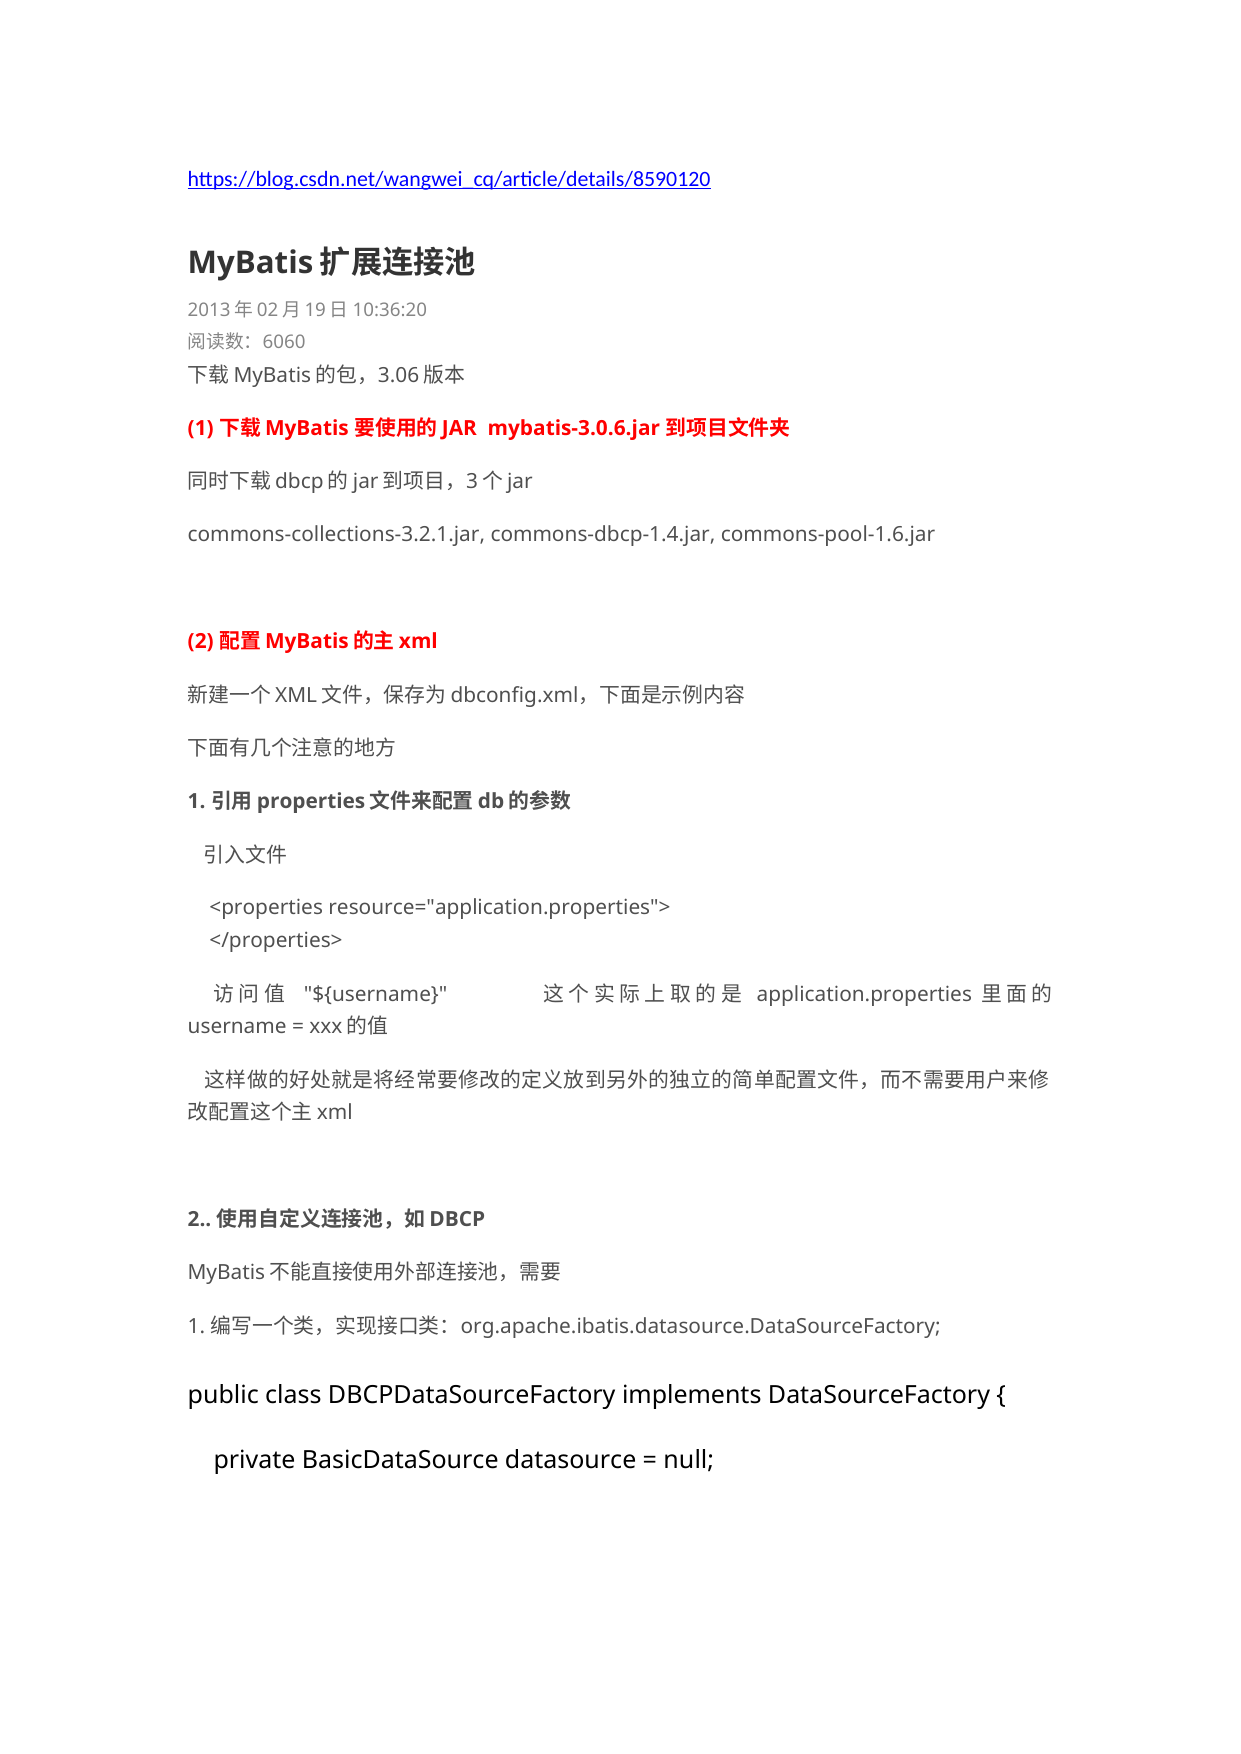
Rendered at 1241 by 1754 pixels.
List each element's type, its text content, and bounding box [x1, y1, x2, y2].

text https://blog.csdn.net/wangwei_cq/article/details/8590120 [187, 162, 1053, 194]
text commons-collections-3.2.1.jar, commons-dbcp-1.4.jar, commons-pool-1.6.jar [187, 517, 1053, 549]
text 访问值 "${username}" 这个实际上取的是 application.properties里面的 username = xxx的值 [187, 976, 1053, 1041]
text 这样做的好处就是将经常要修改的定义放到另外的独立的简单配置文件，而不需要用户来修改配置这个主xml [187, 1062, 1053, 1127]
text (2) 配置MyBatis的主xml [187, 624, 1053, 656]
text 2.. 使用自定义连接池，如DBCP [187, 1201, 1053, 1234]
text 1. 编写一个类，实现接口类：org.apache.ibatis.datasource.DataSourceFactory; [187, 1308, 1053, 1340]
text <properties resource="application.properties"> </properties> [187, 890, 1053, 955]
text 2013年02月19日 10:36:20 [187, 292, 1053, 324]
text 新建一个XML文件，保存为dbconfig.xml，下面是示例内容 [187, 677, 1053, 709]
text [187, 1361, 1053, 1556]
text 引入文件 [187, 837, 1053, 869]
text 阅读数：6060 [187, 324, 1053, 357]
text MyBatis扩展连接池 [187, 227, 1053, 292]
text MyBatis不能直接使用外部连接池，需要 [187, 1254, 1053, 1287]
text 1. 引用properties文件来配置db的参数 [187, 784, 1053, 816]
text 下面有几个注意的地方 [187, 730, 1053, 763]
text (1) 下载MyBatis 要使用的JAR mybatis-3.0.6.jar 到项目文件夹 [187, 410, 1053, 443]
text 同时下载dbcp的jar到项目，3个jar [187, 464, 1053, 496]
text 下载MyBatis的包，3.06版本 [187, 357, 1053, 389]
